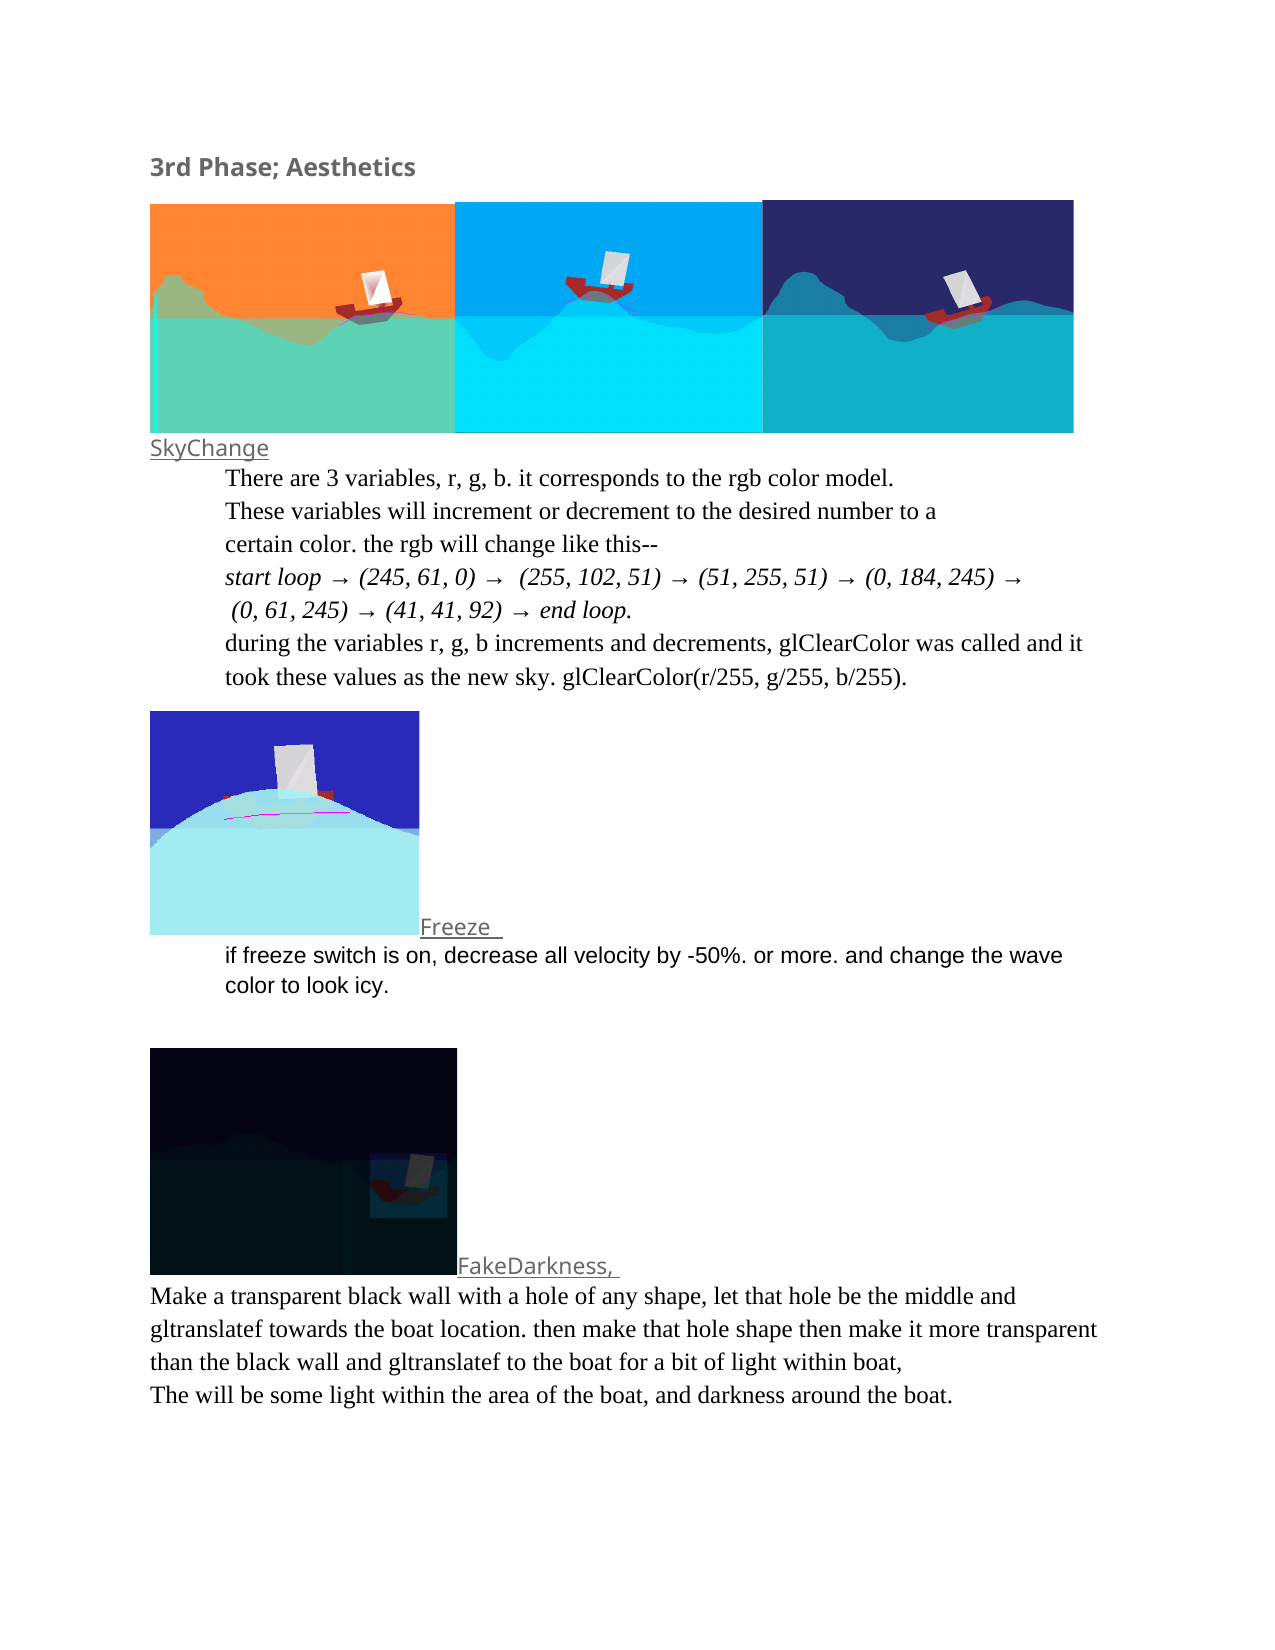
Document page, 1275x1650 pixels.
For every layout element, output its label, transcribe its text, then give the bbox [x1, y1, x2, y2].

text color to look icy. [150, 972, 1125, 998]
text These variables will increment or decrement to the desired number to a [150, 496, 1125, 525]
text start loop → (245, 61, 0) → (255, 102, 51) → (51, 255, 51) → (0, 184, 245) → [225, 562, 1125, 591]
text The will be some light within the area of the boat, and darkness around the boat. [150, 1381, 1125, 1409]
picture [150, 711, 420, 935]
text (0, 61, 245) → (41, 41, 92) → end loop. [225, 596, 1125, 624]
text if freeze switch is on, decrease all velocity by -50%. or more. and change the wave [150, 942, 1125, 968]
text during the variables r, g, b increments and decrements, glClearColor was called and it took these values as the new sky. glClearColor(r/255, g/255, b/255). [225, 628, 1125, 690]
text Make a transparent black wall with a hole of any shape, let that hole be the middle and gltranslatef towards the boat location. then make that hole shape then make it more transparent than the black wall and gltranslatef to the boat for a bit of light within boat, [150, 1281, 1125, 1376]
picture [150, 1048, 458, 1275]
text There are 3 variables, r, g, b. it corresponds to the rgb color model. [150, 463, 1125, 492]
picture [567, 252, 632, 302]
picture [150, 200, 1074, 433]
text certain color. the rgb will change like this-- [150, 529, 1125, 558]
subtitle 3rd Phase; Aesthetics [150, 150, 1125, 184]
